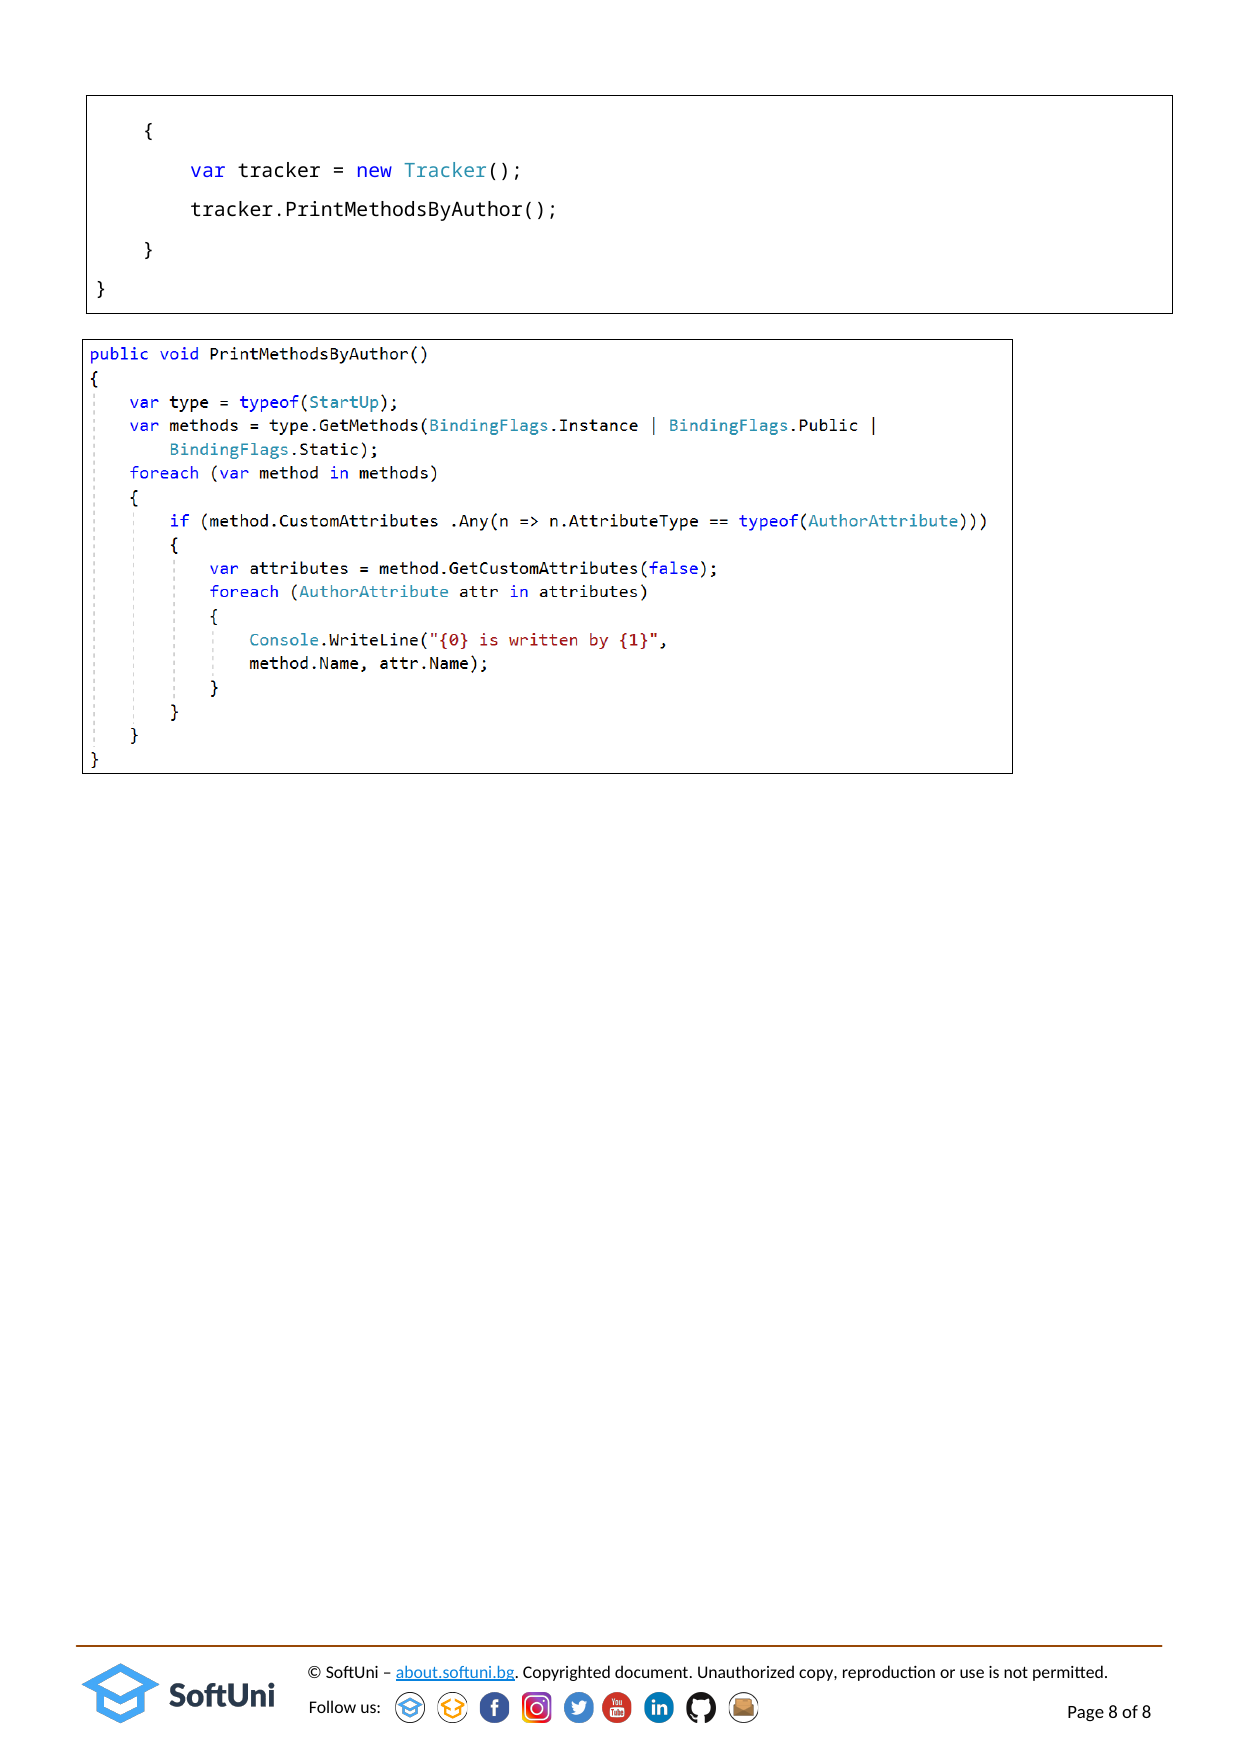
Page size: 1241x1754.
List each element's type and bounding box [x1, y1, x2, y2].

picture [75, 1658, 281, 1729]
picture [522, 1692, 552, 1723]
picture [83, 340, 1012, 773]
picture [437, 1692, 468, 1723]
picture [665, 1692, 674, 1701]
picture [395, 1692, 425, 1723]
picture [686, 1692, 716, 1723]
picture [564, 1692, 594, 1723]
picture [644, 1714, 653, 1723]
picture [728, 1692, 759, 1723]
picture [658, 1705, 667, 1714]
picture [644, 1692, 653, 1701]
picture [602, 1692, 632, 1723]
table_cell [87, 96, 1172, 313]
picture [665, 1714, 674, 1723]
picture [479, 1692, 510, 1723]
